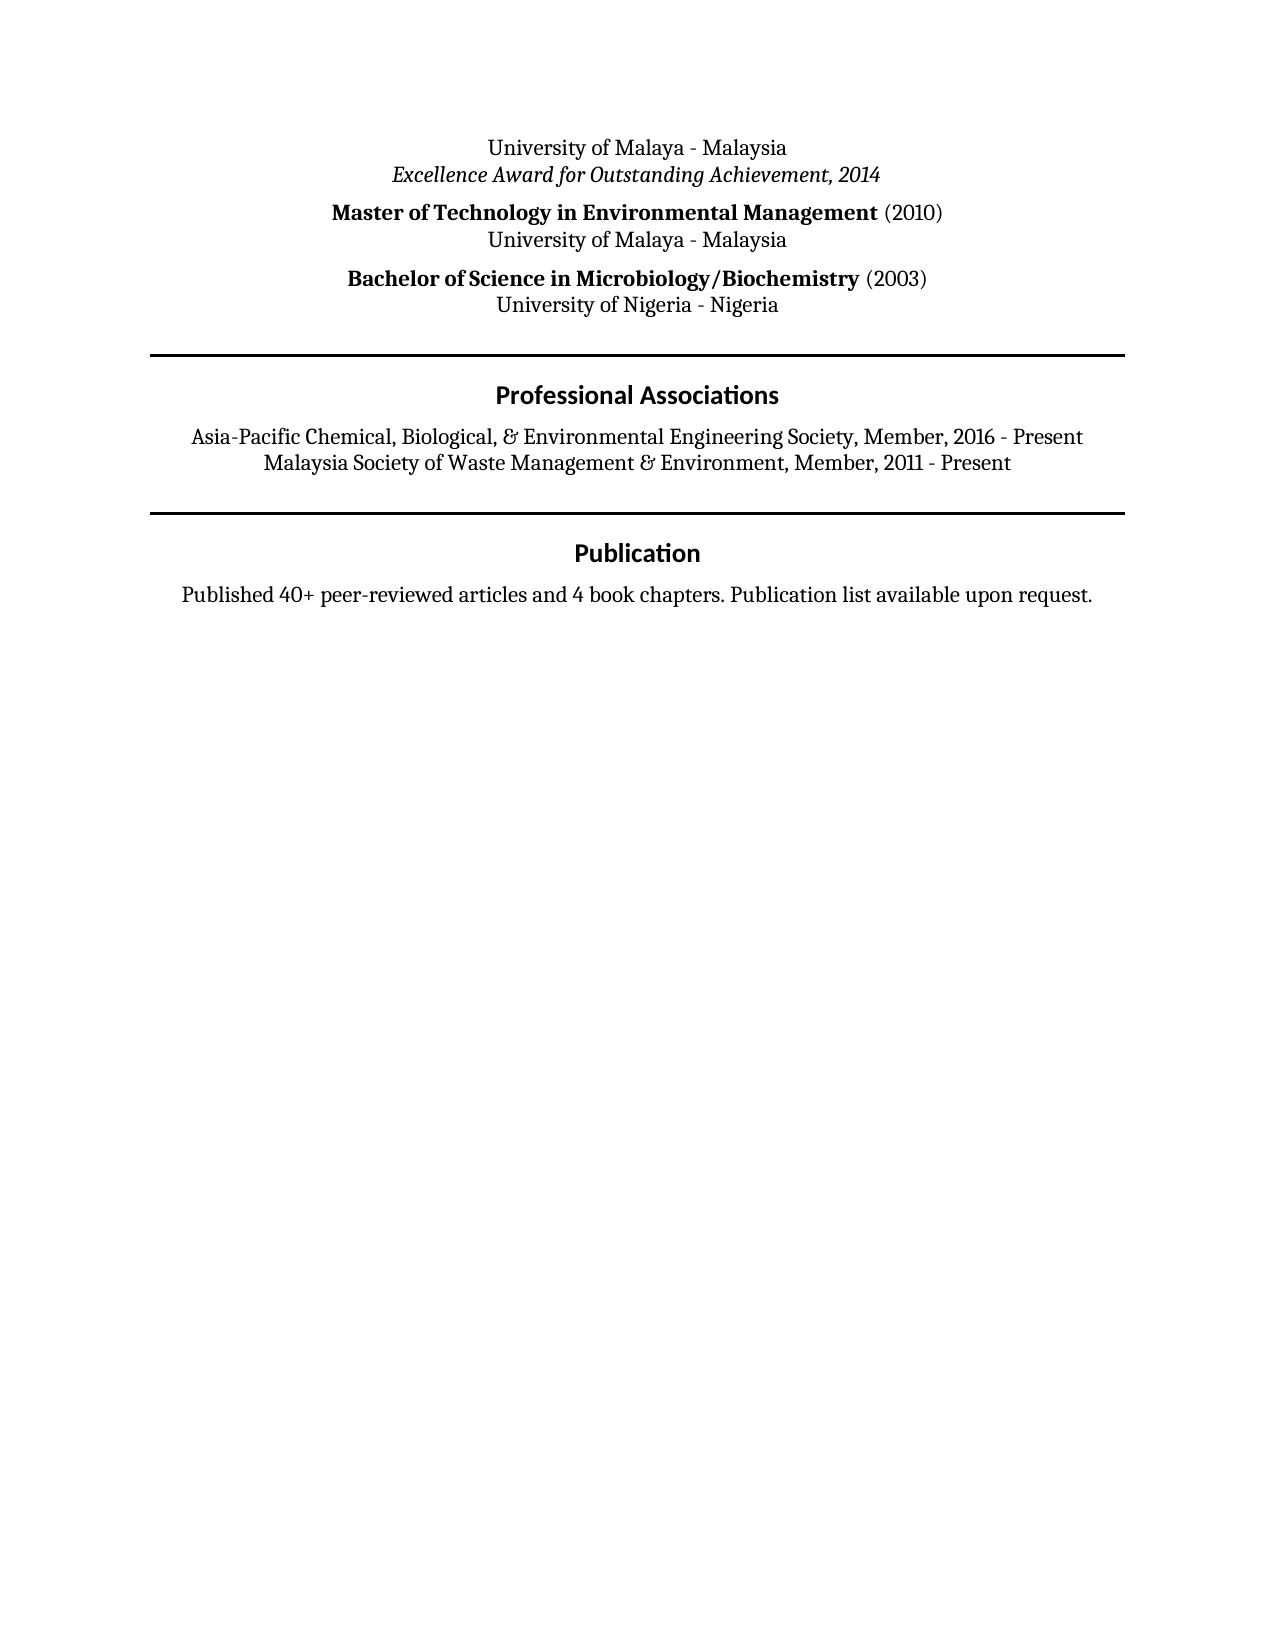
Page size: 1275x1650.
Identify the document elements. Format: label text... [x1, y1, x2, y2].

text Publication [150, 515, 1125, 569]
text University of Malaya - Malaysia [150, 135, 1125, 161]
text Bachelor of Science in Microbiology/Biochemistry (2003) [150, 265, 1125, 292]
text Published 40+ peer-reviewed articles and 4 book chapters. Publication list available upon request. [150, 582, 1125, 608]
text Excellence Award for Outstanding Achievement, 2014 [150, 161, 1125, 188]
text Professional Associations [150, 357, 1125, 411]
text University of Nigeria - Nigeria [150, 292, 1125, 318]
text Master of Technology in Environmental Management (2010) [150, 200, 1125, 227]
text Asia-Pacific Chemical, Biological, & Environmental Engineering Society, Member, 2016 - Present [150, 423, 1125, 450]
text Malaysia Society of Waste Management & Environment, Member, 2011 - Present [150, 450, 1125, 476]
text University of Malaya - Malaysia [150, 227, 1125, 253]
